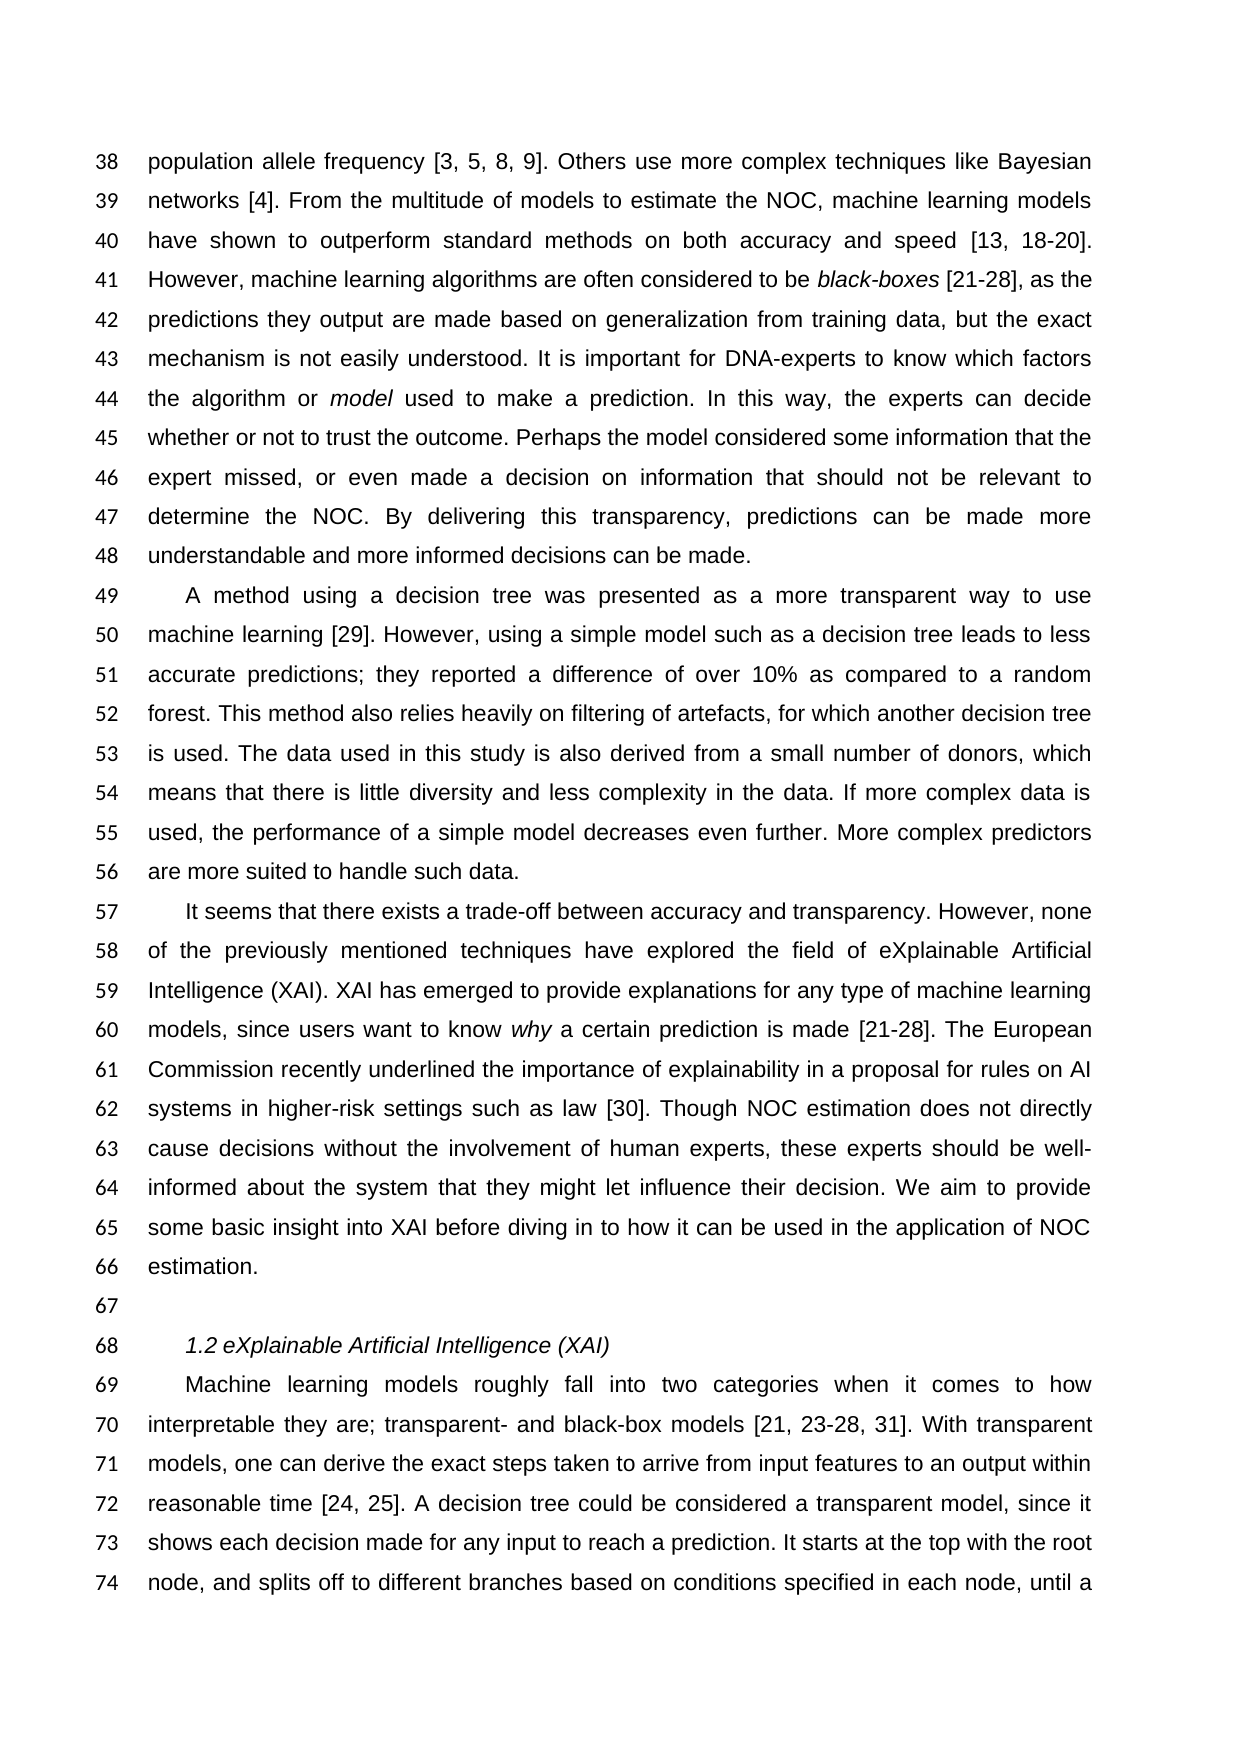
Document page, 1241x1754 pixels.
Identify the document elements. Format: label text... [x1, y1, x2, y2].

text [148, 1371, 1093, 1595]
subtitle eXplainable Artificial Intelligence (XAI) [185, 1332, 1093, 1358]
text A method using a decision tree was presented as a more transparent way to use machine learning [29]. However, using a simple model such as a decision tree leads to less accurate predictions; they reported a difference of over 10% as compared to a random forest. This method also relies heavily on filtering of artefacts, for which another decision tree is used. The data used in this study is also derived from a small number of donors, which means that there is little diversity and less complexity in the data. If more complex data is used, the performance of a simple model decreases even further. More complex predictors are more suited to handle such data. [148, 582, 1093, 884]
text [148, 148, 1093, 569]
text It seems that there exists a trade-off between accuracy and transparency. However, none of the previously mentioned techniques have explored the field of eXplainable Artificial Intelligence (XAI). XAI has emerged to provide explanations for any type of machine learning models, since users want to know why a certain prediction is made [21-28]. The European Commission recently underlined the importance of explainability in a proposal for rules on AI systems in higher-risk settings such as law [30]. Though NOC estimation does not directly cause decisions without the involvement of human experts, these experts should be well-informed about the system that they might let influence their decision. We aim to provide some basic insight into XAI before diving in to how it can be used in the application of NOC estimation. [148, 898, 1093, 1279]
